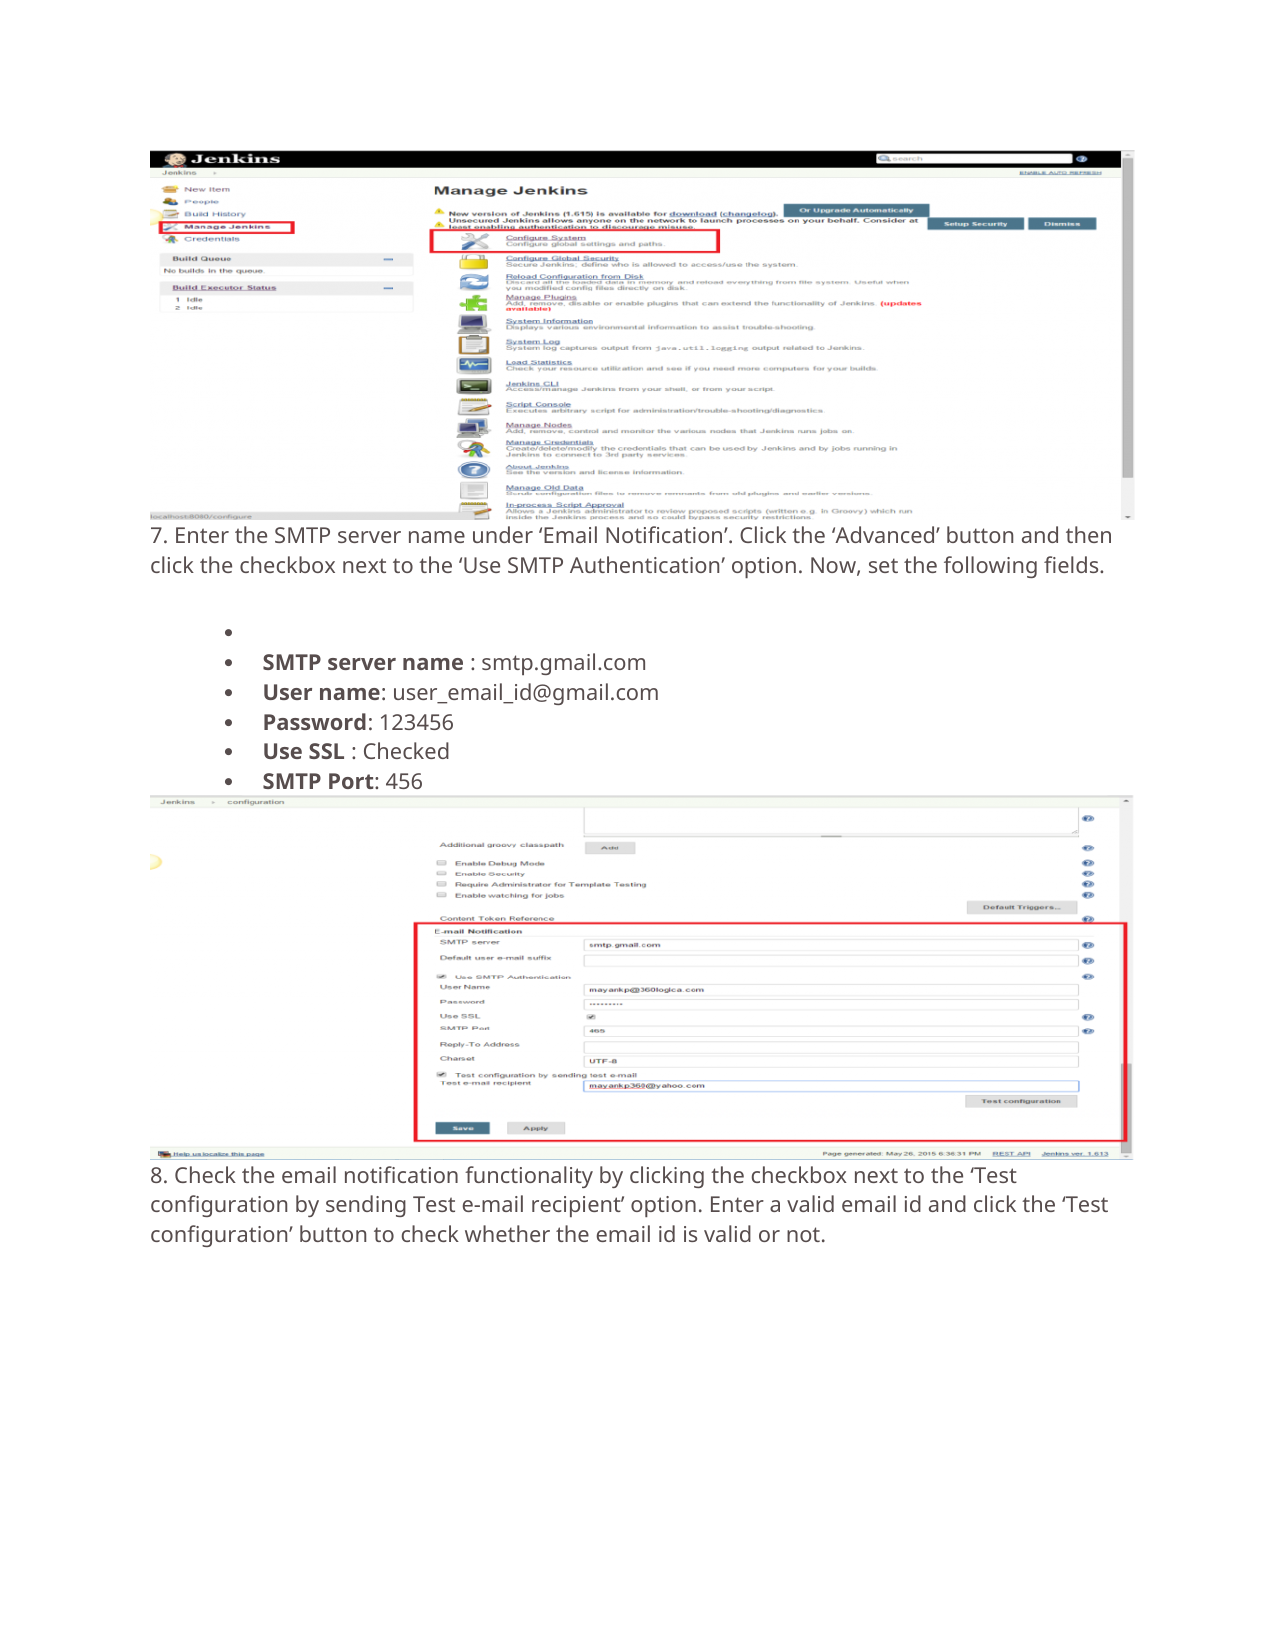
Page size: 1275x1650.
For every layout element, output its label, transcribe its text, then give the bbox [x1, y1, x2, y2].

list SMTP server name : smtp.gmail.com [225, 647, 1125, 677]
picture [150, 150, 1135, 520]
list SMTP Port: 456 [225, 766, 1125, 795]
list User name: user_email_id@gmail.com [225, 677, 1125, 706]
list Password: 123456 [225, 706, 1125, 736]
picture [150, 795, 1135, 1160]
text 7. Enter the SMTP server name under ‘Email Notification’. Click the ‘Advanced’ button and then click the checkbox next to the ‘Use SMTP Authentication’ option. Now, set the following fields. [150, 520, 1125, 579]
text 8. Check the email notification functionality by clicking the checkbox next to the ‘Test configuration by sending Test e-mail recipient’ option. Enter a valid email id and click the ‘Test configuration’ button to check whether the email id is valid or not. [150, 1160, 1125, 1249]
list Use SSL : Checked [225, 736, 1125, 766]
